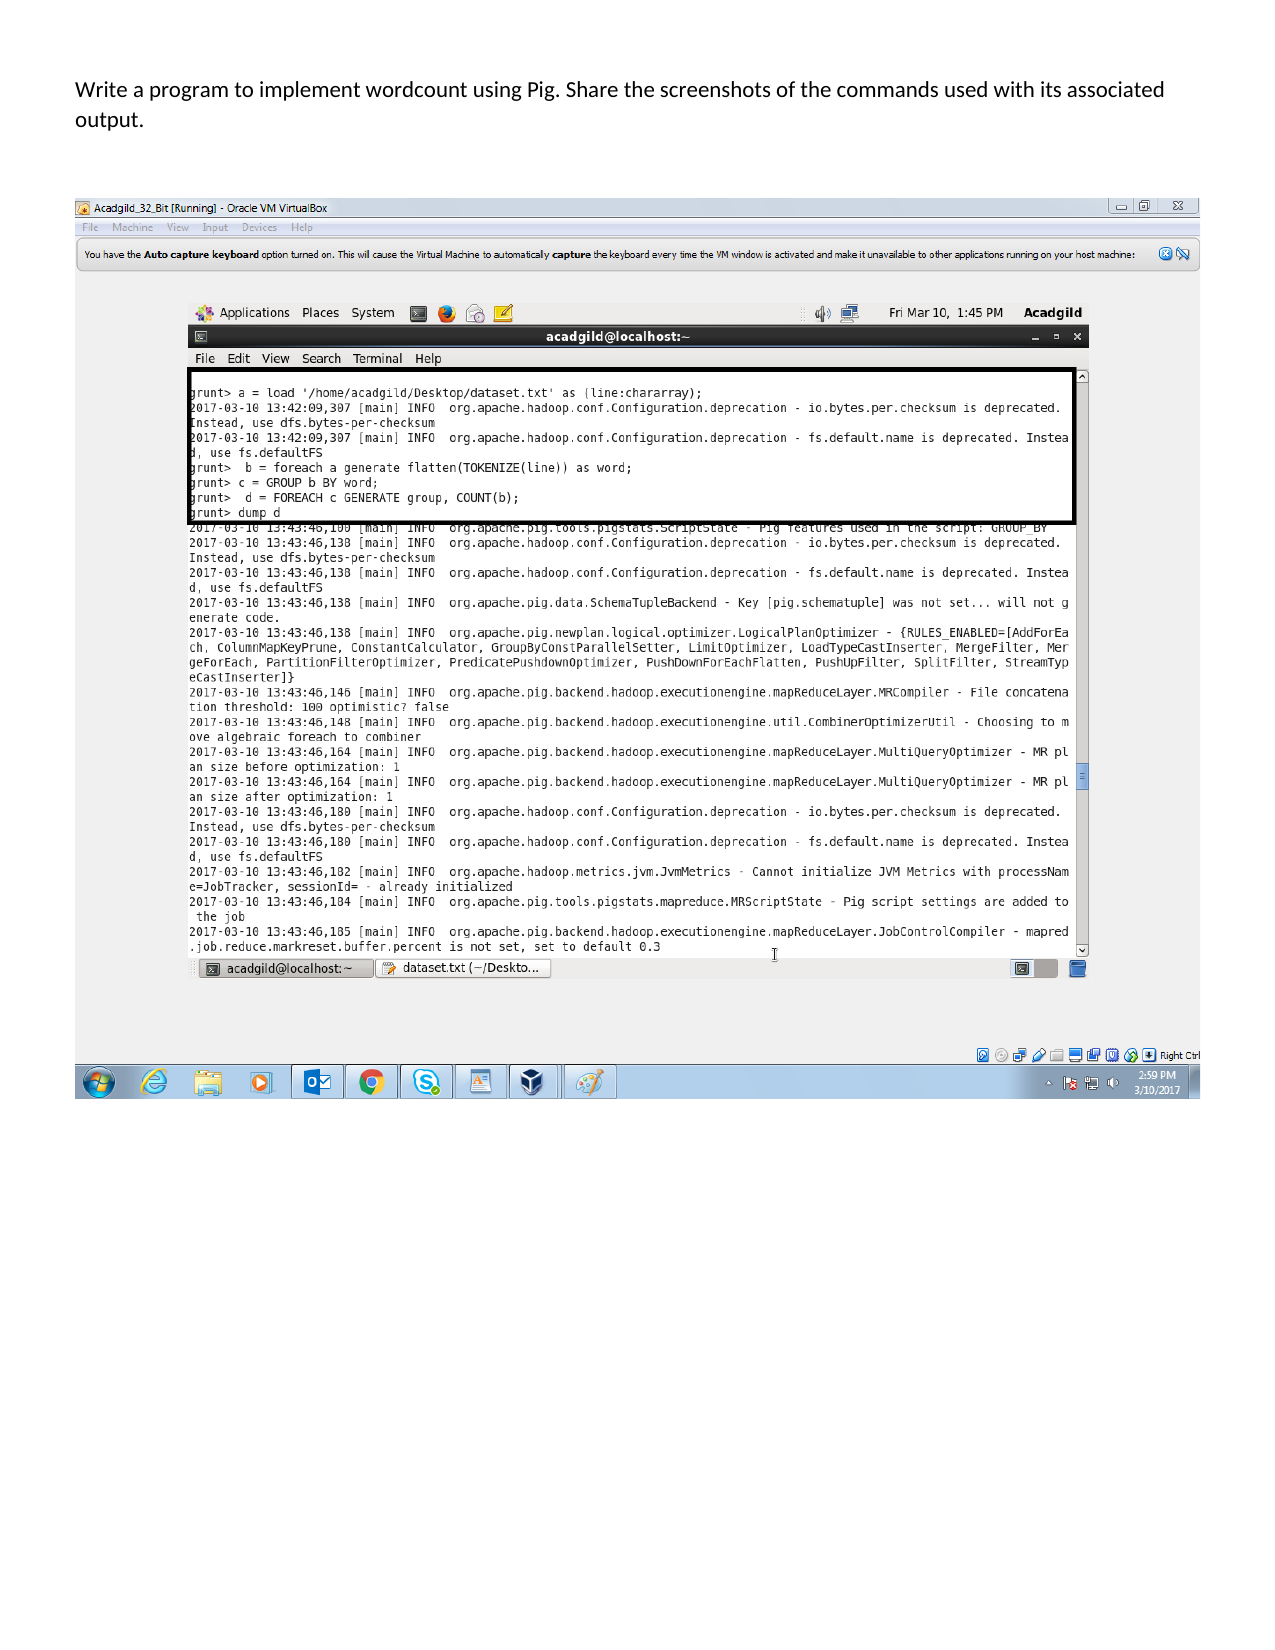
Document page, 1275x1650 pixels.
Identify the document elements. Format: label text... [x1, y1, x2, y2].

picture [75, 198, 1200, 1099]
text Write a program to implement wordcount using Pig. Share the screenshots of the commands used with its associated output. [75, 75, 1200, 133]
